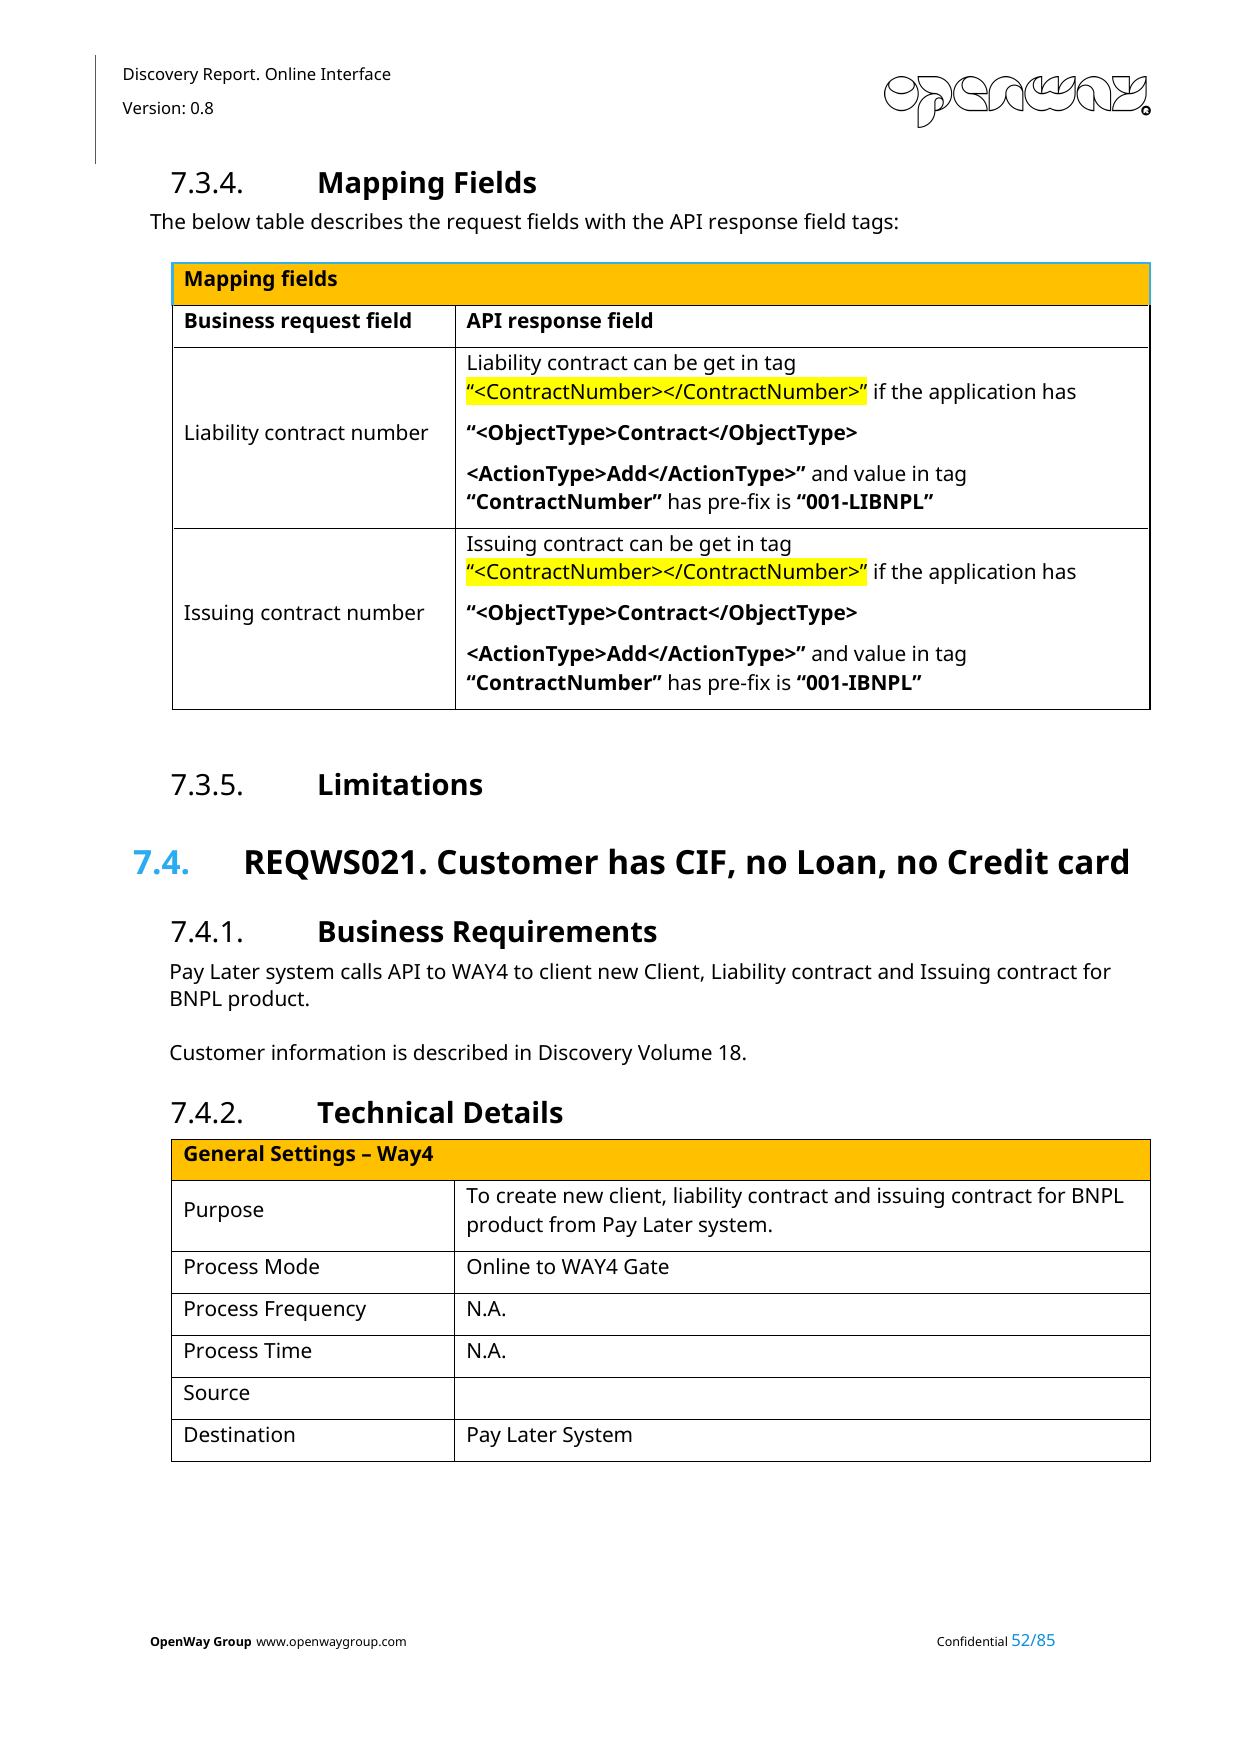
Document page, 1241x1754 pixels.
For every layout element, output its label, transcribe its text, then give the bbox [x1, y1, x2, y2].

table_header Mapping fields [174, 264, 1149, 305]
table_cell Liability contract can be get in tag “<ContractNumber></ContractNumber>” if the application has “<ObjectType>Contract</ObjectType> <ActionType>Add</ActionType>” and value in tag “ContractNumber” has pre-fix is “001-LIBNPL” [456, 347, 1149, 528]
text The below table describes the request fields with the API response field tags: [150, 208, 1152, 235]
subtitle REQWS021. Customer has CIF, no Loan, no Credit card [133, 839, 1152, 884]
table_cell Process Mode [172, 1252, 454, 1293]
subtitle Business Requirements [170, 912, 1152, 951]
table_cell Liability contract number [173, 347, 455, 528]
table_cell Purpose [172, 1181, 454, 1251]
text Customer information is described in Discovery Volume 18. [169, 1039, 1152, 1066]
text Pay Later system calls API to WAY4 to client new Client, Liability contract and Issuing contract for BNPL product. [169, 957, 1152, 1012]
picture [884, 76, 1151, 128]
table_cell Process Time [172, 1336, 454, 1377]
table_cell [455, 1378, 1150, 1419]
table_cell N.A. [455, 1294, 1150, 1335]
table_cell To create new client, liability contract and issuing contract for BNPL product from Pay Later system. [455, 1181, 1150, 1251]
table_cell Destination [172, 1420, 454, 1461]
table_cell Process Frequency [172, 1294, 454, 1335]
table_header General Settings – Way4 [172, 1140, 1150, 1180]
table_cell API response field [456, 305, 1149, 347]
table_cell Issuing contract can be get in tag “<ContractNumber></ContractNumber>” if the application has “<ObjectType>Contract</ObjectType> <ActionType>Add</ActionType>” and value in tag “ContractNumber” has pre-fix is “001-IBNPL” [456, 528, 1149, 709]
table_cell Business request field [173, 306, 455, 347]
table_cell Online to WAY4 Gate [455, 1252, 1150, 1293]
subtitle Limitations [170, 764, 1152, 804]
table_cell Pay Later System [455, 1420, 1150, 1461]
subtitle Mapping Fields [170, 162, 1152, 202]
table_cell Source [172, 1378, 454, 1419]
table_cell Issuing contract number [173, 528, 455, 709]
table_cell N.A. [455, 1336, 1150, 1377]
subtitle Technical Details [170, 1093, 1152, 1132]
